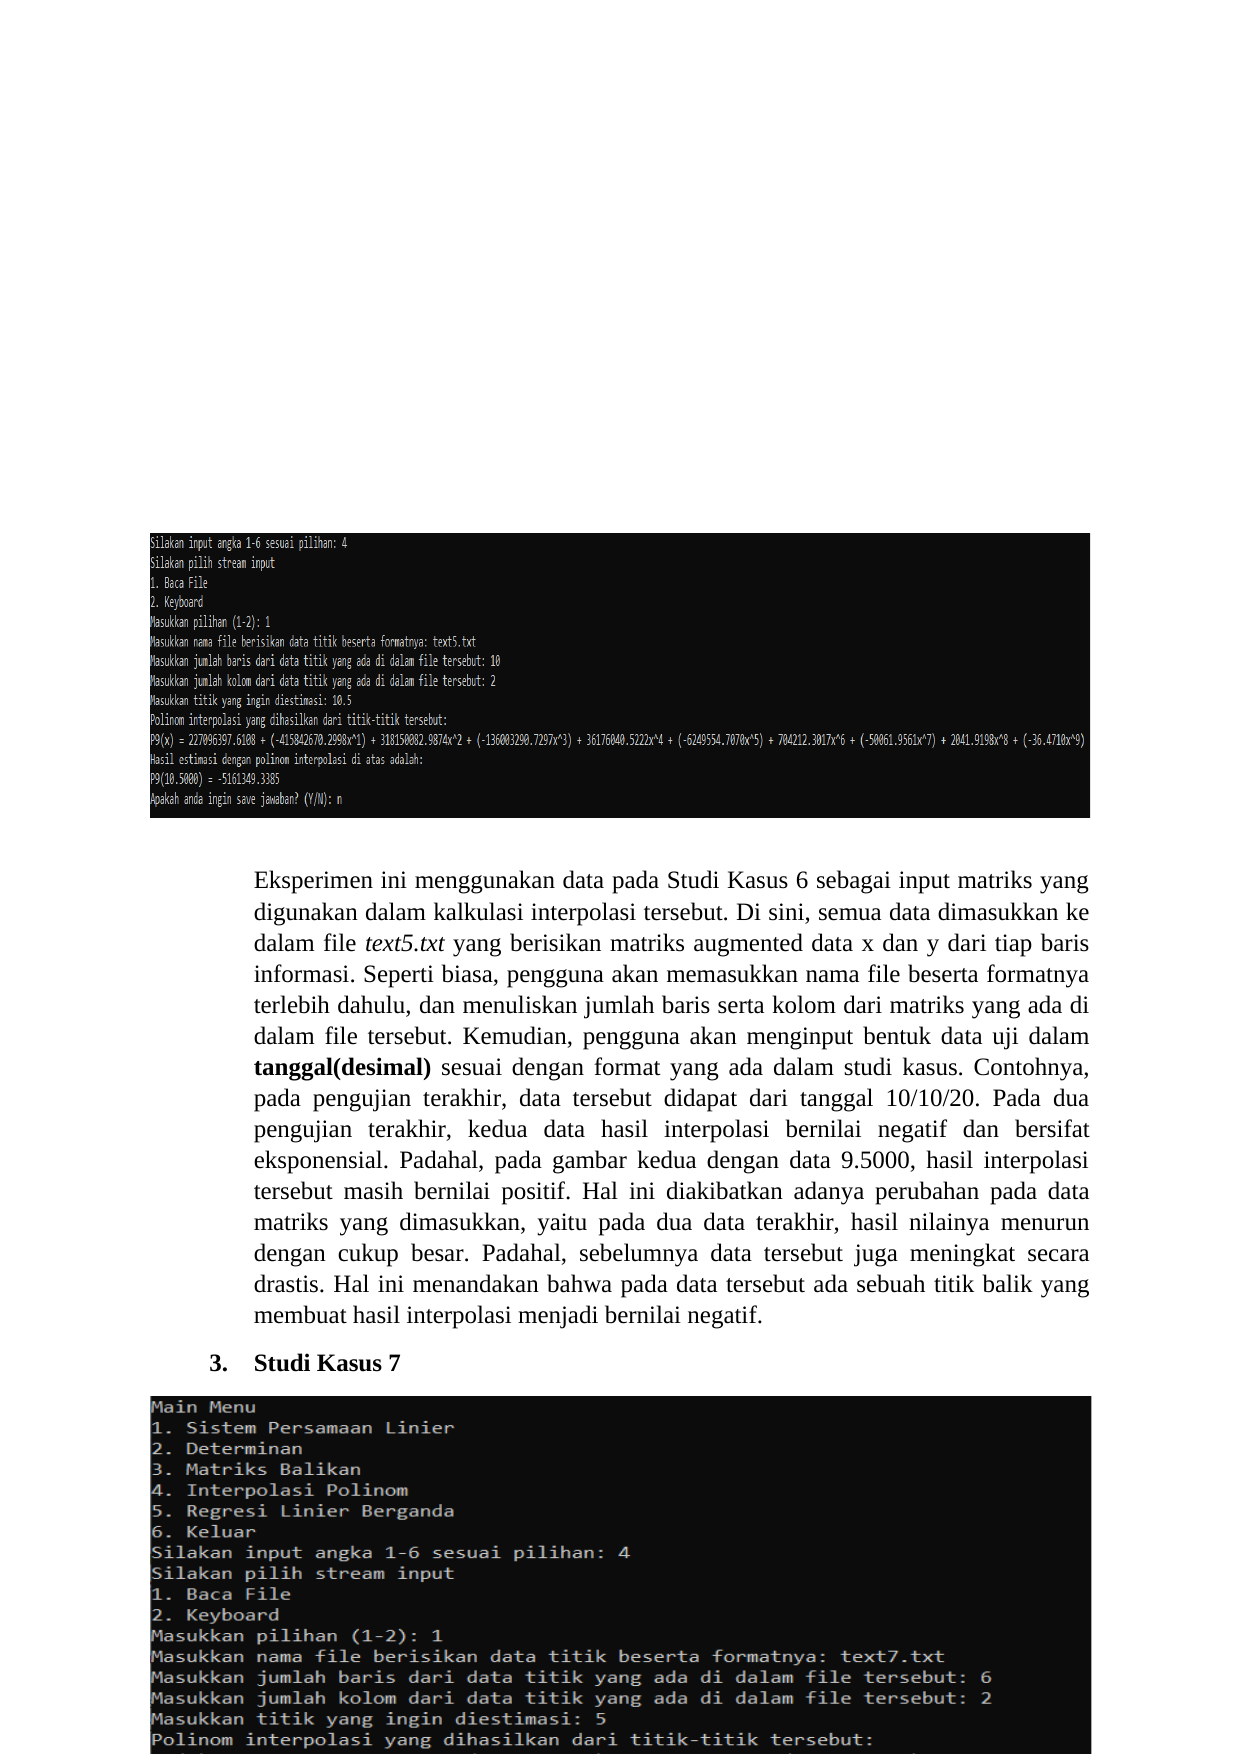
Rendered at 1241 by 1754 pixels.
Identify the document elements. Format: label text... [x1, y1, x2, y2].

picture [150, 1396, 1092, 1754]
list Studi Kasus 7 [209, 1348, 1090, 1377]
picture [150, 533, 1091, 818]
text Eksperimen ini menggunakan data pada Studi Kasus 6 sebagai input matriks yang digunakan dalam kalkulasi interpolasi tersebut. Di sini, semua data dimasukkan ke dalam file text5.txt yang berisikan matriks augmented data x dan y dari tiap baris informasi. Seperti biasa, pengguna akan memasukkan nama file beserta formatnya terlebih dahulu, dan menuliskan jumlah baris serta kolom dari matriks yang ada di dalam file tersebut. Kemudian, pengguna akan menginput bentuk data uji dalam tanggal(desimal) sesuai dengan format yang ada dalam studi kasus. Contohnya, pada pengujian terakhir, data tersebut didapat dari tanggal 10/10/20. Pada dua pengujian terakhir, kedua data hasil interpolasi bernilai negatif dan bersifat eksponensial. Padahal, pada gambar kedua dengan data 9.5000, hasil interpolasi tersebut masih bernilai positif. Hal ini diakibatkan adanya perubahan pada data matriks yang dimasukkan, yaitu pada dua data terakhir, hasil nilainya menurun dengan cukup besar. Padahal, sebelumnya data tersebut juga meningkat secara drastis. Hal ini menandakan bahwa pada data tersebut ada sebuah titik balik yang membuat hasil interpolasi menjadi bernilai negatif. [253, 866, 1090, 1329]
